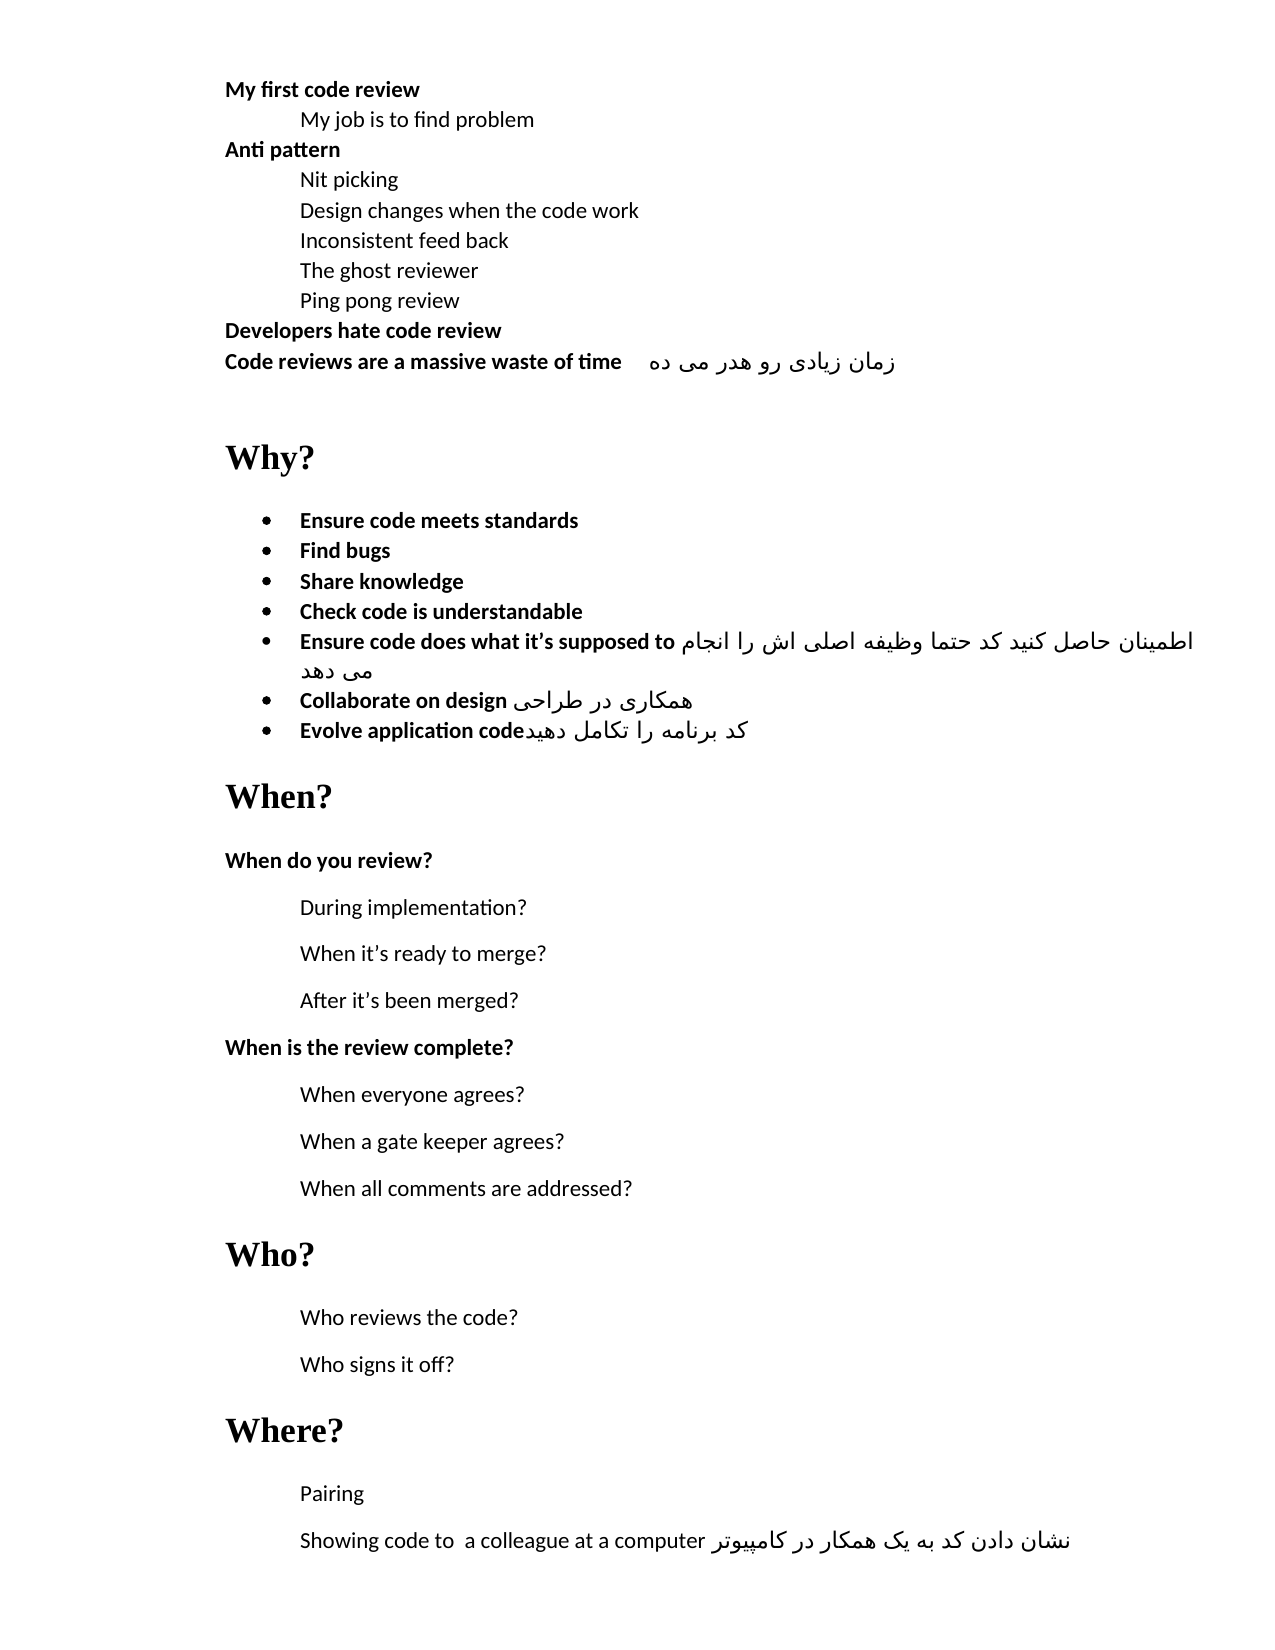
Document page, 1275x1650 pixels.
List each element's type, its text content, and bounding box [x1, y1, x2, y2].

text Showing code to a colleague at a computer نشان دادن کد به یک همکار در کامپیوتر [150, 1526, 1200, 1554]
subtitle Who? [150, 1233, 1200, 1274]
list Anti pattern [225, 135, 1200, 163]
list Evolve application codeکد برنامه را تکامل دهید [262, 716, 1200, 744]
text When a gate keeper agrees? [150, 1127, 1200, 1155]
subtitle When? [150, 776, 1200, 817]
list My job is to find problem [225, 105, 1200, 133]
list Check code is understandable [262, 597, 1200, 625]
list My first code review [225, 75, 1200, 103]
list The ghost reviewer [225, 256, 1200, 284]
list Inconsistent feed back [225, 226, 1200, 254]
list Ensure code meets standards [262, 506, 1200, 534]
text When all comments are addressed? [150, 1174, 1200, 1202]
text During implementation? [300, 893, 1200, 921]
list Collaborate on design همکاری در طراحی [262, 686, 1200, 714]
list Share knowledge [262, 567, 1200, 595]
subtitle Where? [150, 1409, 1200, 1450]
list Nit picking [225, 166, 1200, 194]
list Code reviews are a massive waste of time زمان زیادی رو هدر می ده [225, 347, 1200, 375]
subtitle Why? [150, 436, 1200, 477]
text When it’s ready to merge? [300, 939, 1200, 967]
list Developers hate code review [225, 317, 1200, 345]
text When do you review? [150, 846, 1200, 874]
text Who signs it off? [150, 1350, 1200, 1378]
text When everyone agrees? [150, 1080, 1200, 1108]
list Design changes when the code work [225, 196, 1200, 224]
text Who reviews the code? [150, 1303, 1200, 1331]
list Find bugs [262, 537, 1200, 565]
list Ensure code does what it’s supposed to اطمینان حاصل کنید کد حتما وظیفه اصلی اش را انجام می دهد [262, 627, 1200, 684]
list Ping pong review [225, 286, 1200, 314]
text When is the review complete? [150, 1033, 1200, 1061]
text Pairing [150, 1479, 1200, 1507]
text After it’s been merged? [300, 986, 1200, 1014]
